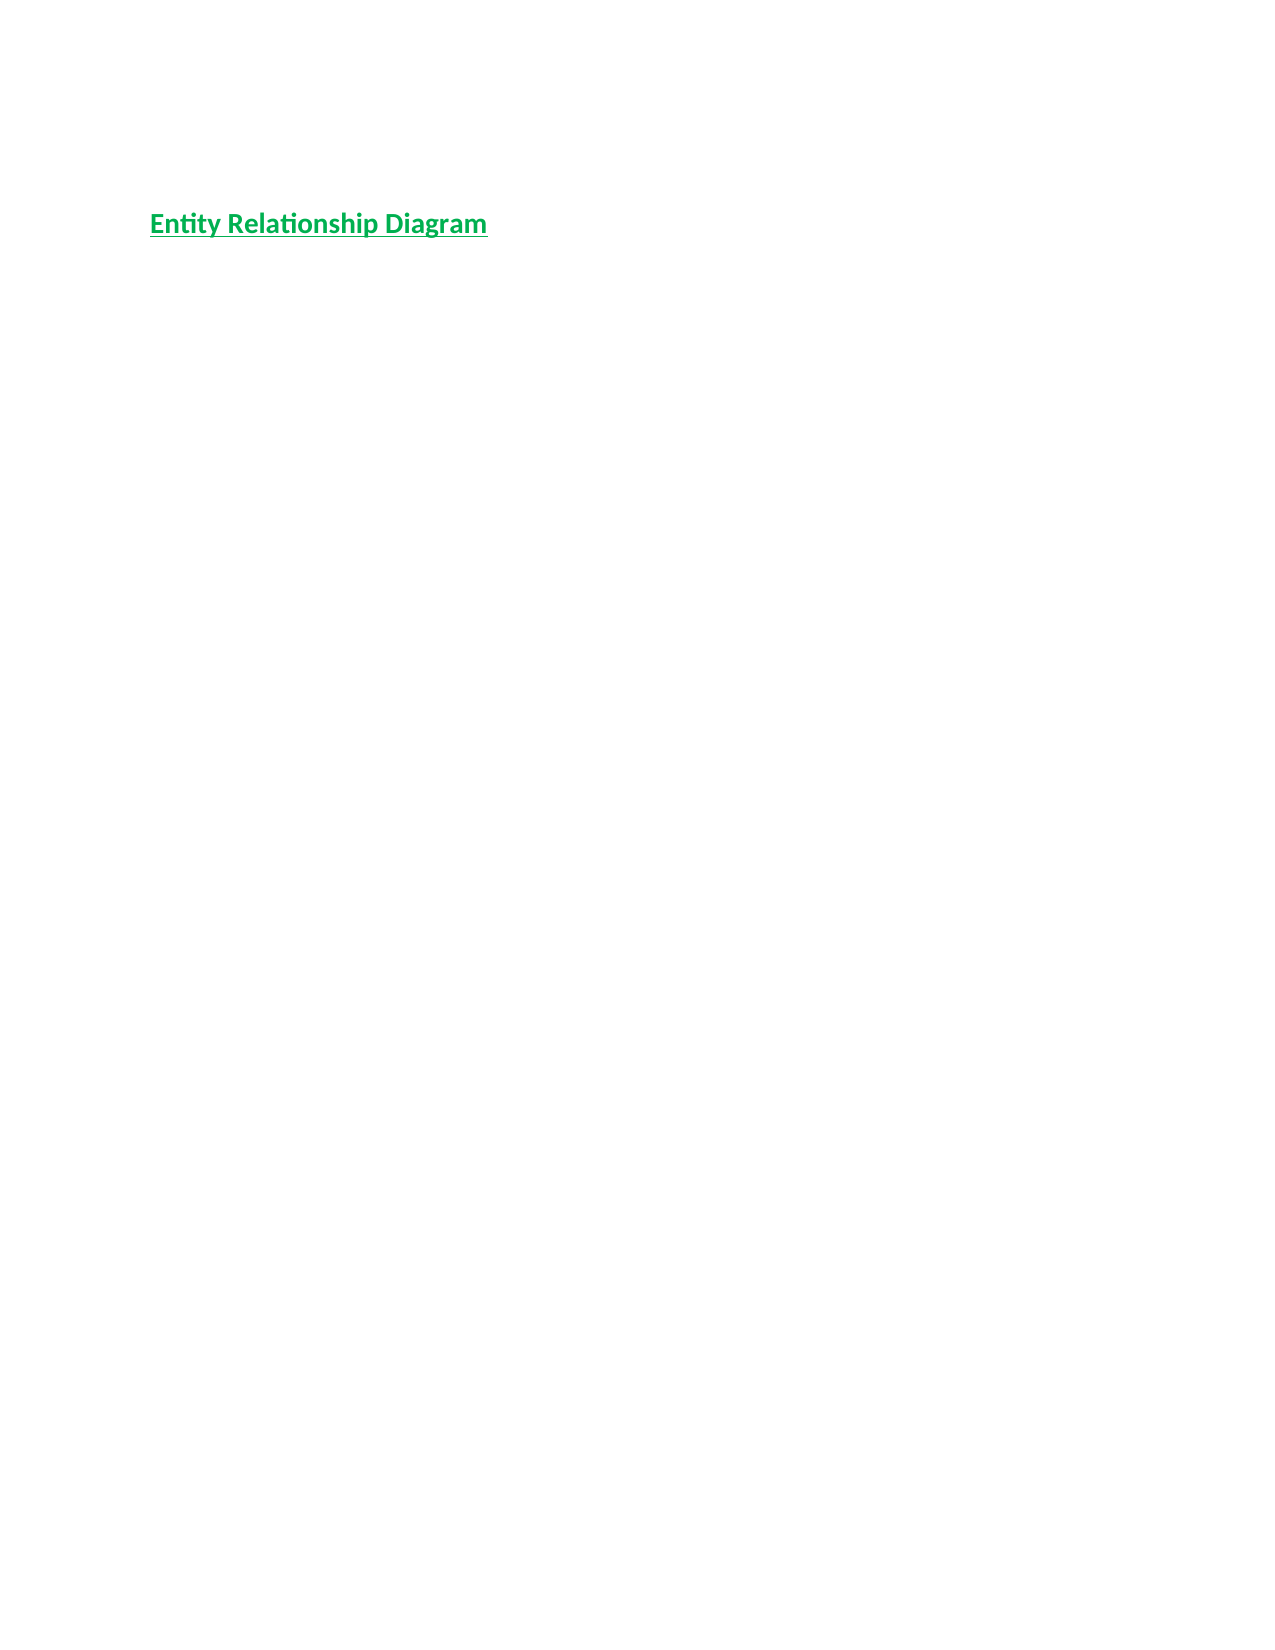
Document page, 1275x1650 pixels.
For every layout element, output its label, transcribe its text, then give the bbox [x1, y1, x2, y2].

text Entity Relationship Diagram [150, 205, 1125, 241]
